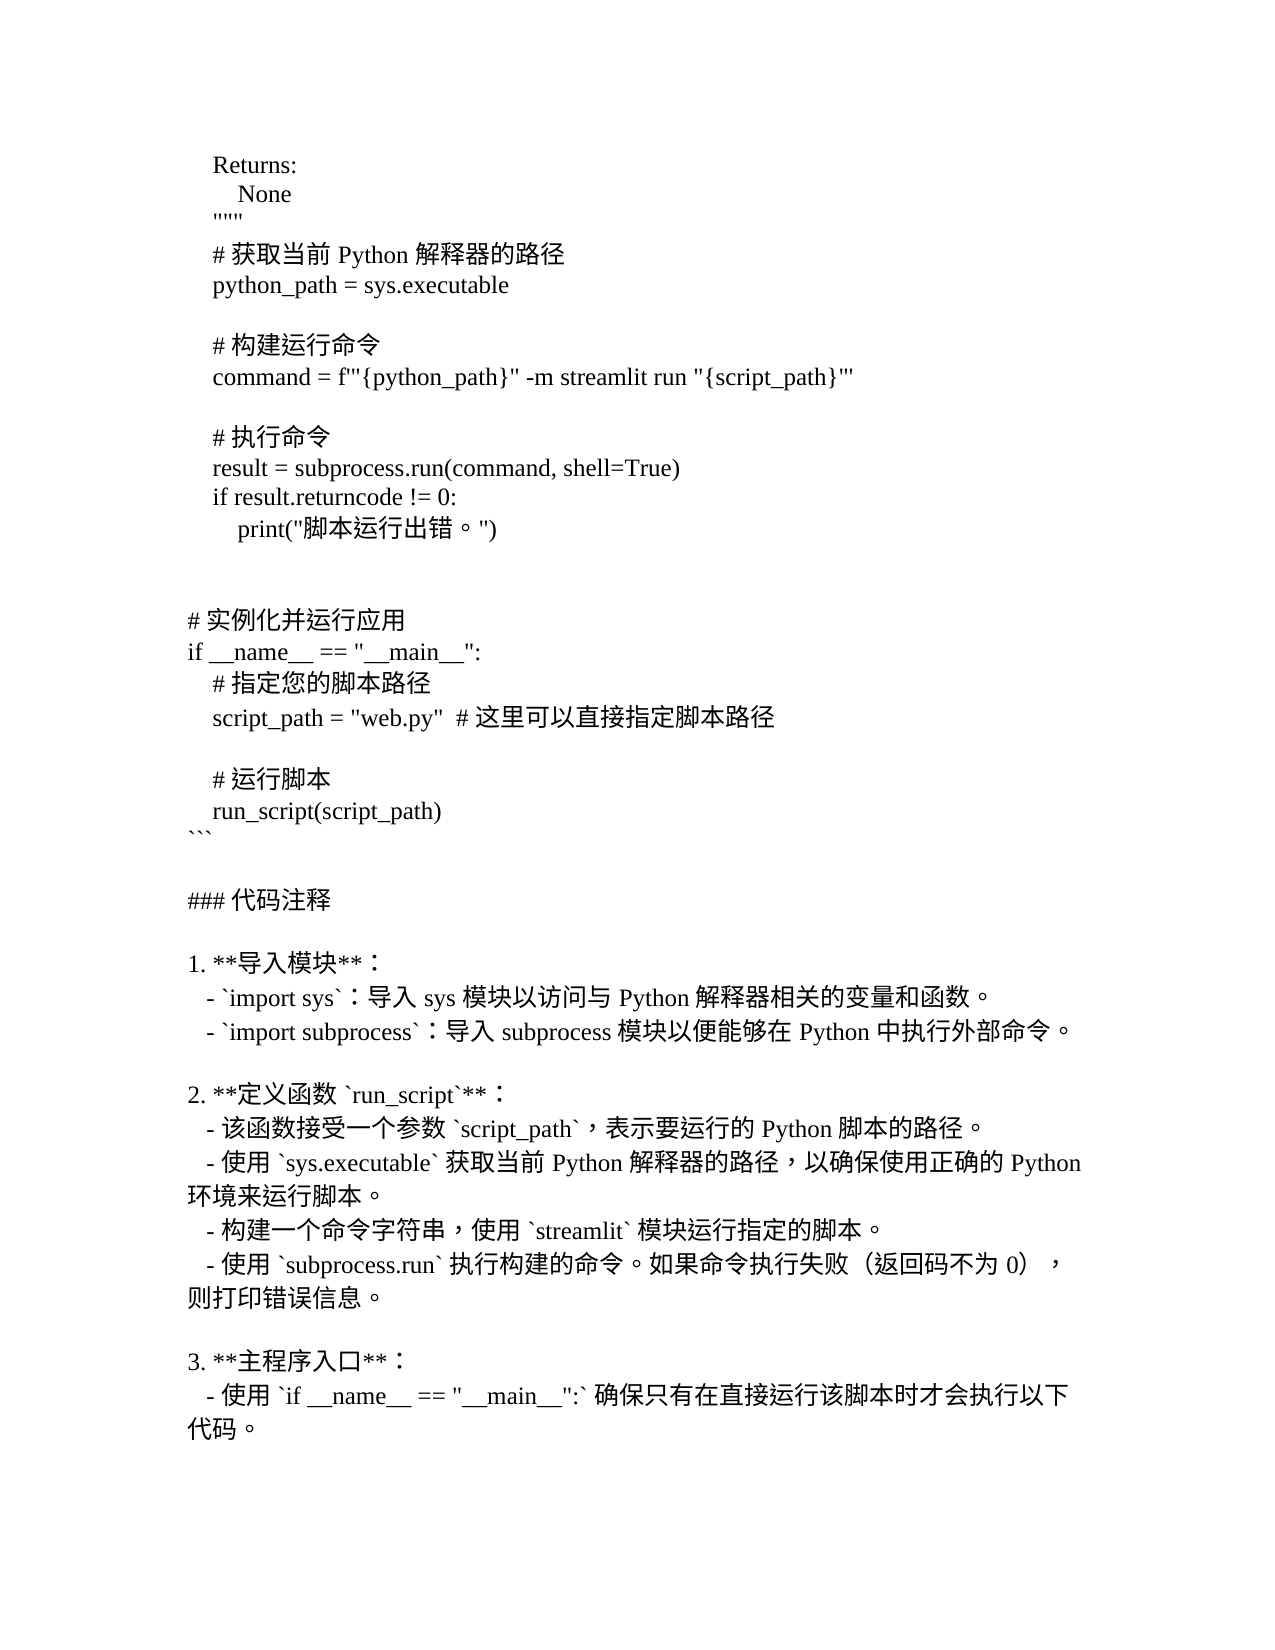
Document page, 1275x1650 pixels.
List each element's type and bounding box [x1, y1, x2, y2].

text [187, 150, 1087, 1446]
